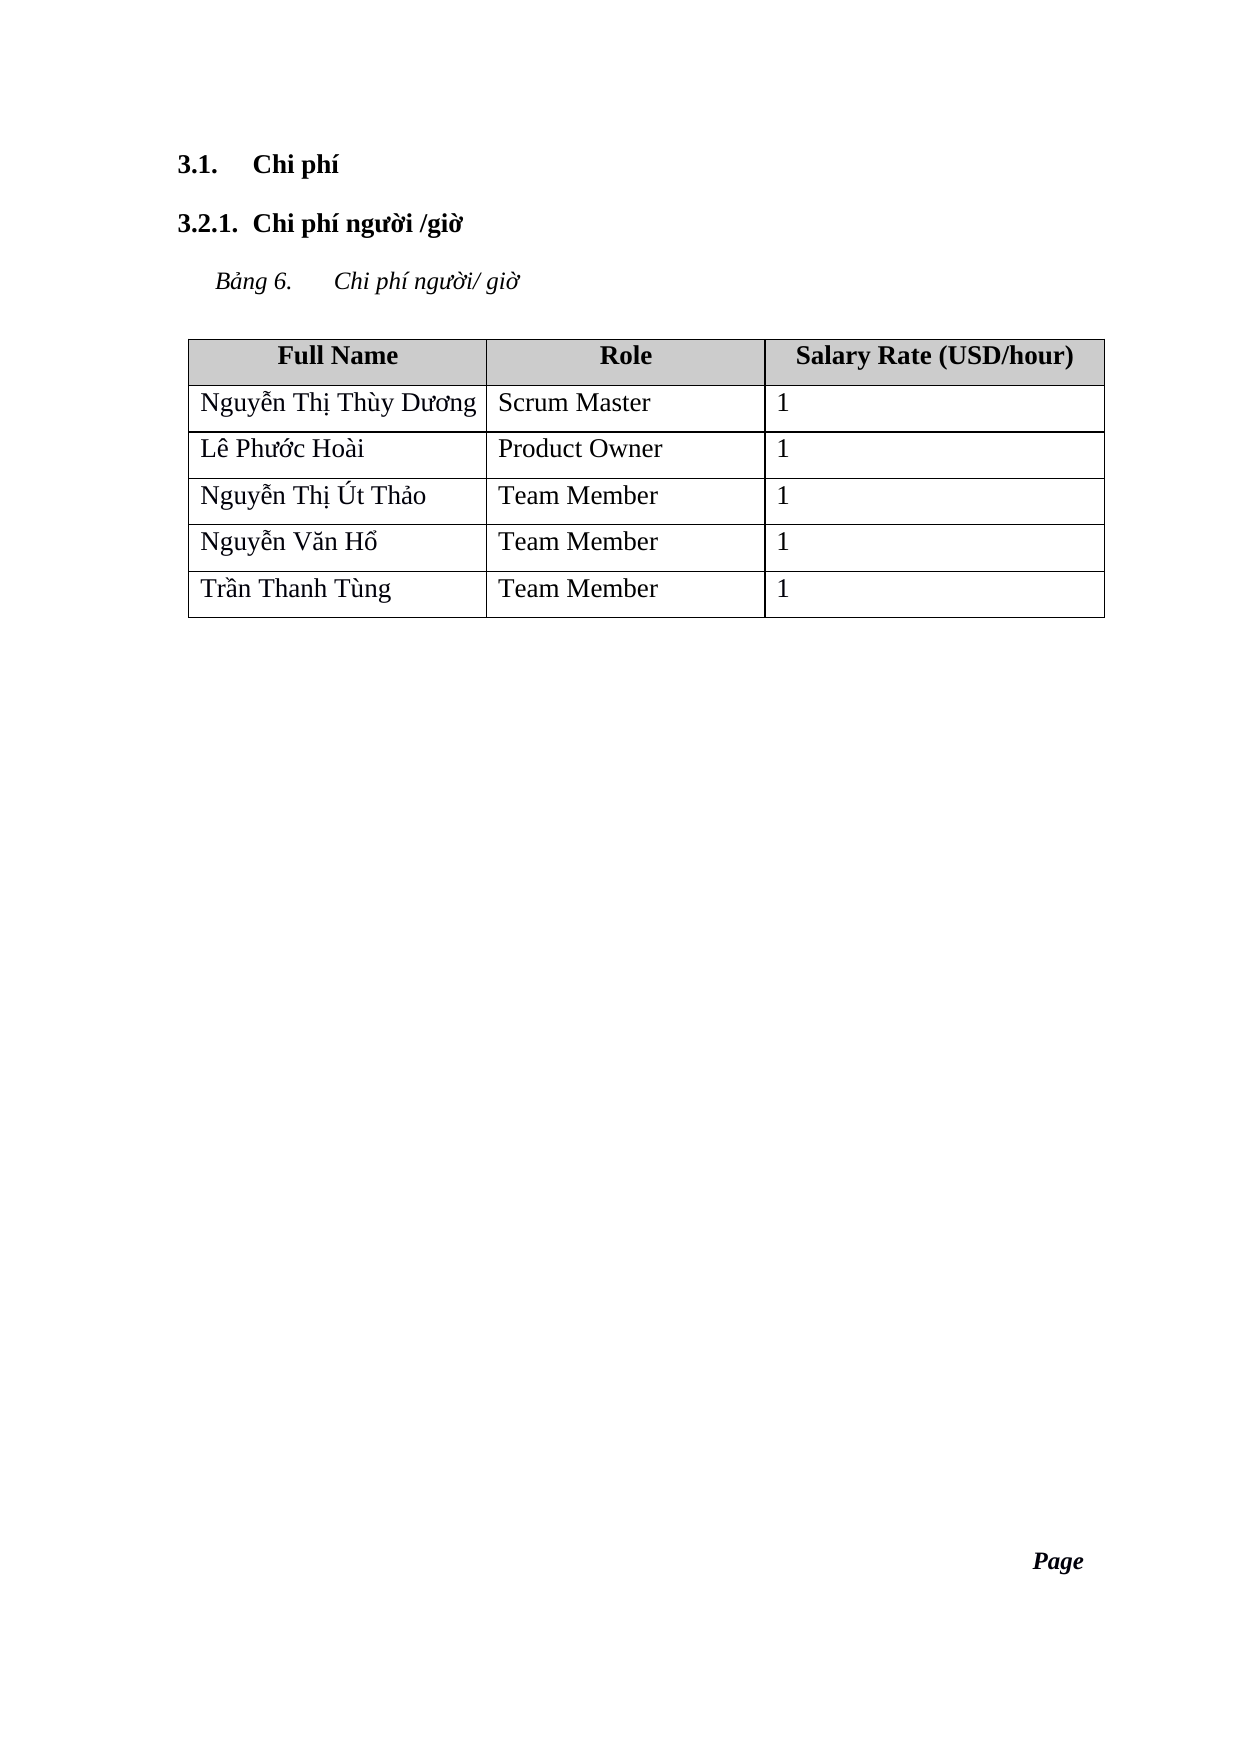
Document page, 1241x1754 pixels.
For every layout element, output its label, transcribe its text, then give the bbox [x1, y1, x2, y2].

table_header Full Name [189, 340, 486, 385]
table_cell Trần Thanh Tùng [189, 572, 486, 617]
table_cell 1 [766, 433, 1104, 478]
table_cell 1 [766, 479, 1104, 524]
table_cell Product Owner [487, 433, 764, 478]
table_cell Team Member [487, 572, 764, 617]
subtitle Chi phí người /giờ [177, 207, 1122, 238]
table_header Salary Rate (USD/hour) [766, 340, 1104, 385]
table_cell 1 [766, 525, 1104, 571]
table_cell Nguyễn Thị Thùy Dương [189, 386, 486, 431]
table_cell Nguyễn Thị Út Thảo [189, 479, 486, 524]
table_cell Team Member [487, 479, 764, 524]
table_header Role [487, 340, 764, 385]
table_cell 1 [766, 572, 1104, 617]
table_cell Scrum Master [487, 386, 764, 431]
table_cell Nguyễn Văn Hổ [189, 525, 486, 571]
subtitle Chi phí người/ giờ [215, 266, 1122, 295]
subtitle Chi phí [177, 148, 1122, 179]
table_cell 1 [766, 386, 1104, 431]
table_cell Lê Phước Hoài [189, 433, 486, 478]
table_cell Team Member [487, 525, 764, 571]
